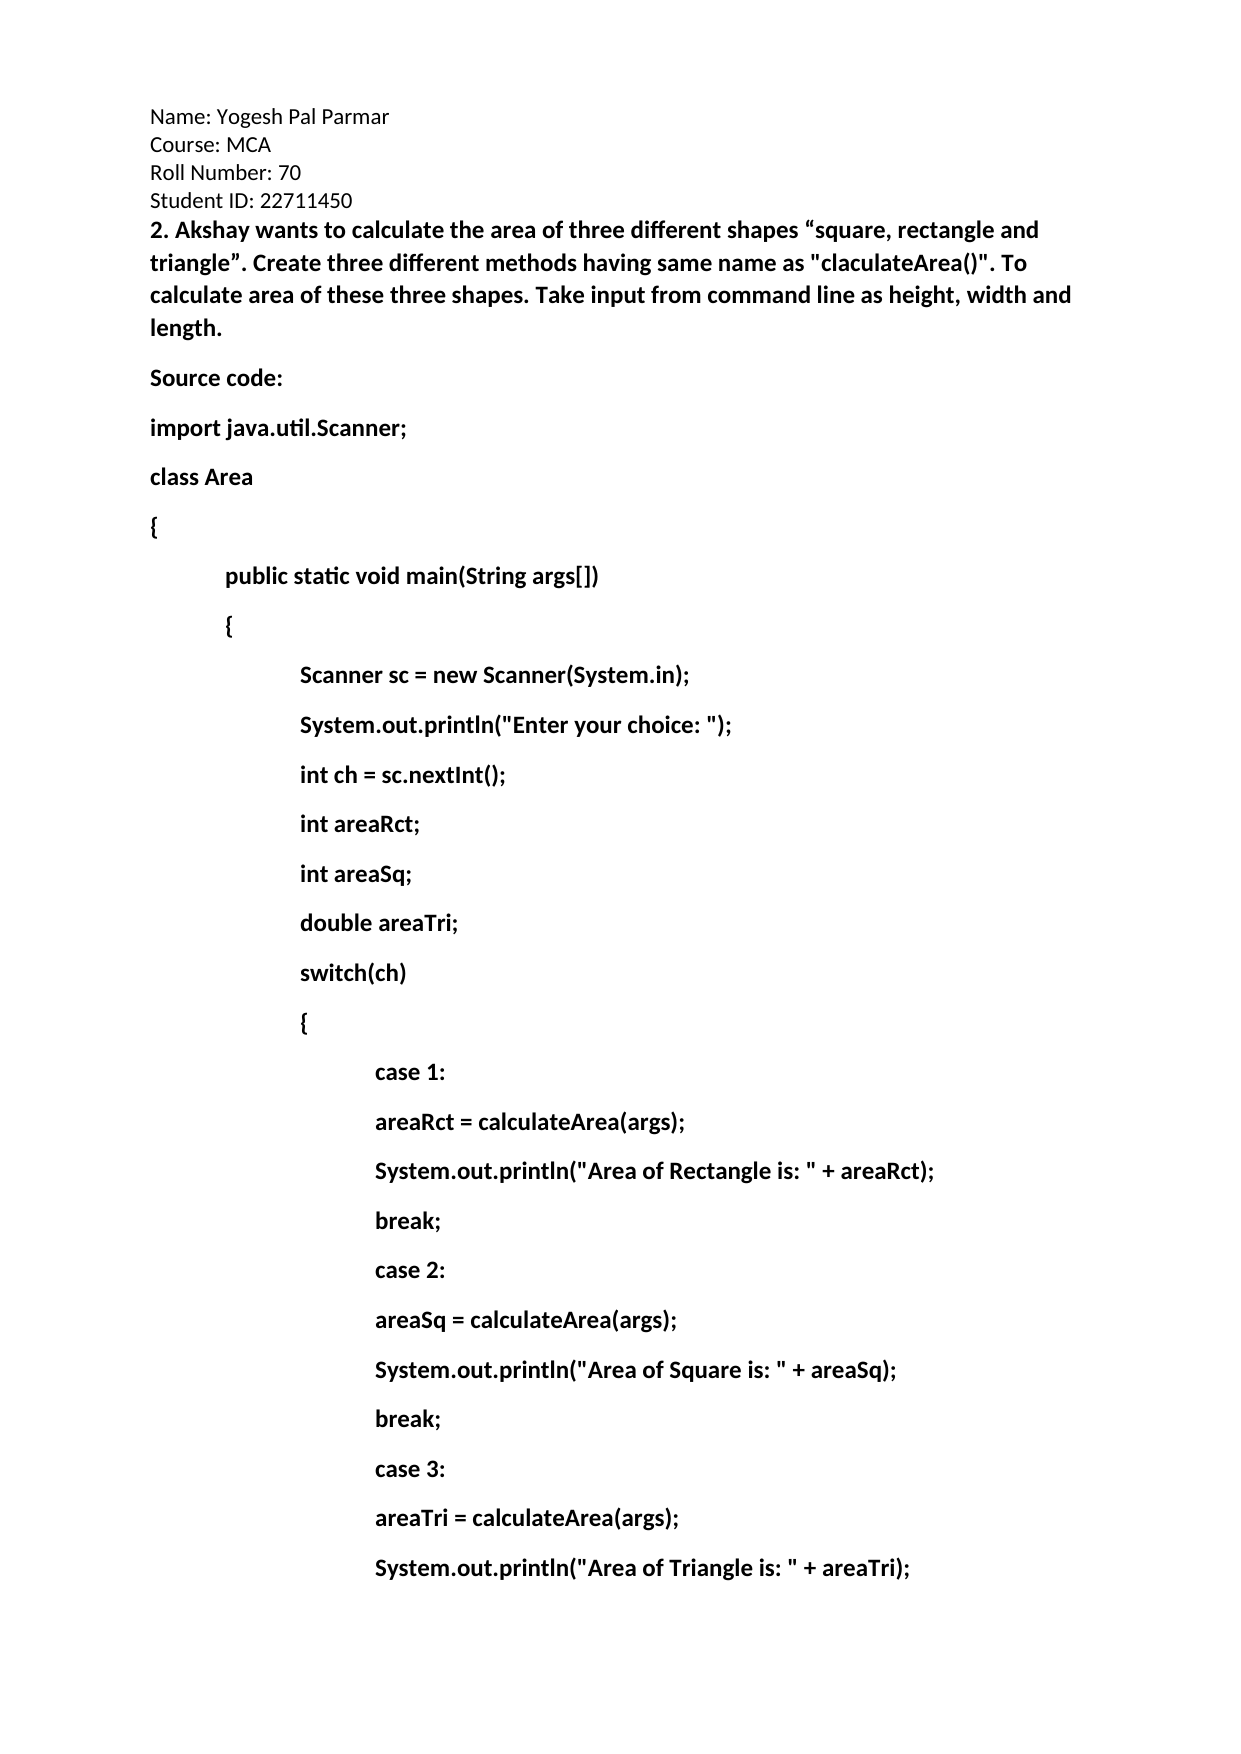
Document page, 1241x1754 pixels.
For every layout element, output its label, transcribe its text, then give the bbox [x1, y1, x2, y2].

text areaRct = calculateArea(args); [150, 1106, 1090, 1136]
text case 1: [150, 1056, 1090, 1087]
text case 2: [150, 1255, 1090, 1285]
text { [150, 511, 1090, 541]
text Scanner sc = new Scanner(System.in); [150, 660, 1090, 690]
text System.out.println("Area of Rectangle is: " + areaRct); [150, 1156, 1090, 1186]
text break; [150, 1205, 1090, 1236]
text int areaRct; [150, 808, 1090, 839]
text class Area [150, 461, 1090, 492]
text double areaTri; [150, 908, 1090, 938]
text 2. Akshay wants to calculate the area of three different shapes “square, rectangle and triangle”. Create three different methods having same name as "claculateArea()". To calculate area of these three shapes. Take input from command line as height, width and length. [150, 214, 1090, 343]
text System.out.println("Area of Triangle is: " + areaTri); [150, 1552, 1090, 1583]
text import java.util.Scanner; [150, 412, 1090, 442]
text case 3: [150, 1453, 1090, 1483]
text areaSq = calculateArea(args); [150, 1304, 1090, 1335]
text public static void main(String args[]) [150, 561, 1090, 591]
text { [150, 610, 1090, 641]
text int ch = sc.nextInt(); [150, 759, 1090, 789]
text Source code: [150, 362, 1090, 393]
text areaTri = calculateArea(args); [150, 1503, 1090, 1533]
text break; [150, 1403, 1090, 1434]
text System.out.println("Area of Square is: " + areaSq); [150, 1354, 1090, 1384]
text System.out.println("Enter your choice: "); [150, 709, 1090, 740]
text { [150, 1007, 1090, 1037]
text switch(ch) [150, 957, 1090, 988]
text int areaSq; [150, 858, 1090, 888]
